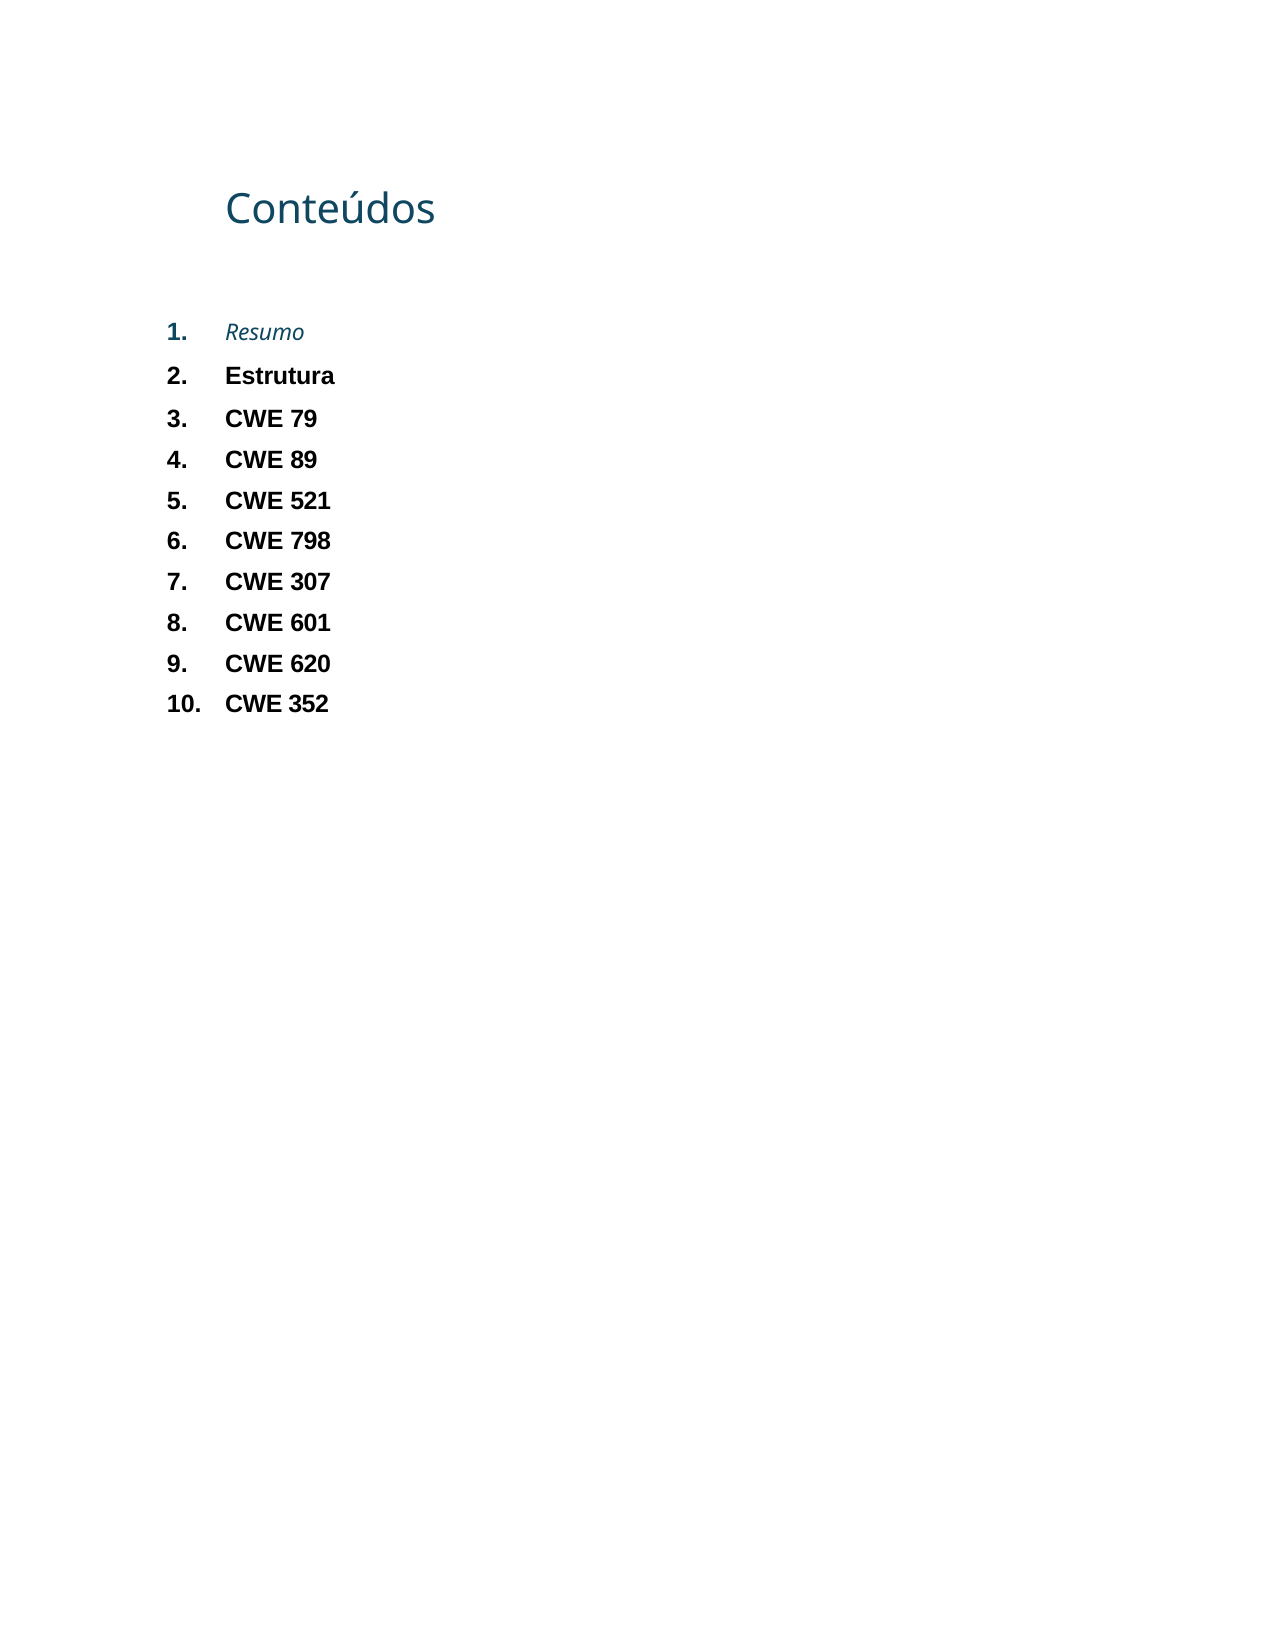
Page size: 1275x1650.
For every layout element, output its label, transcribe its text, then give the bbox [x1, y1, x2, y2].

list CWE 307 [167, 567, 1229, 596]
list CWE 79 [167, 404, 1229, 433]
list CWE 521 [167, 486, 1229, 514]
list CWE 798 [167, 526, 1229, 555]
list CWE 89 [167, 445, 1229, 474]
list CWE 620 [167, 648, 1229, 677]
list CWE 601 [167, 608, 1229, 637]
subtitle Conteúdos [225, 179, 1229, 236]
list CWE 352 [167, 689, 1229, 718]
list Estrutura [167, 361, 1229, 390]
subtitle Resumo [167, 315, 1229, 347]
